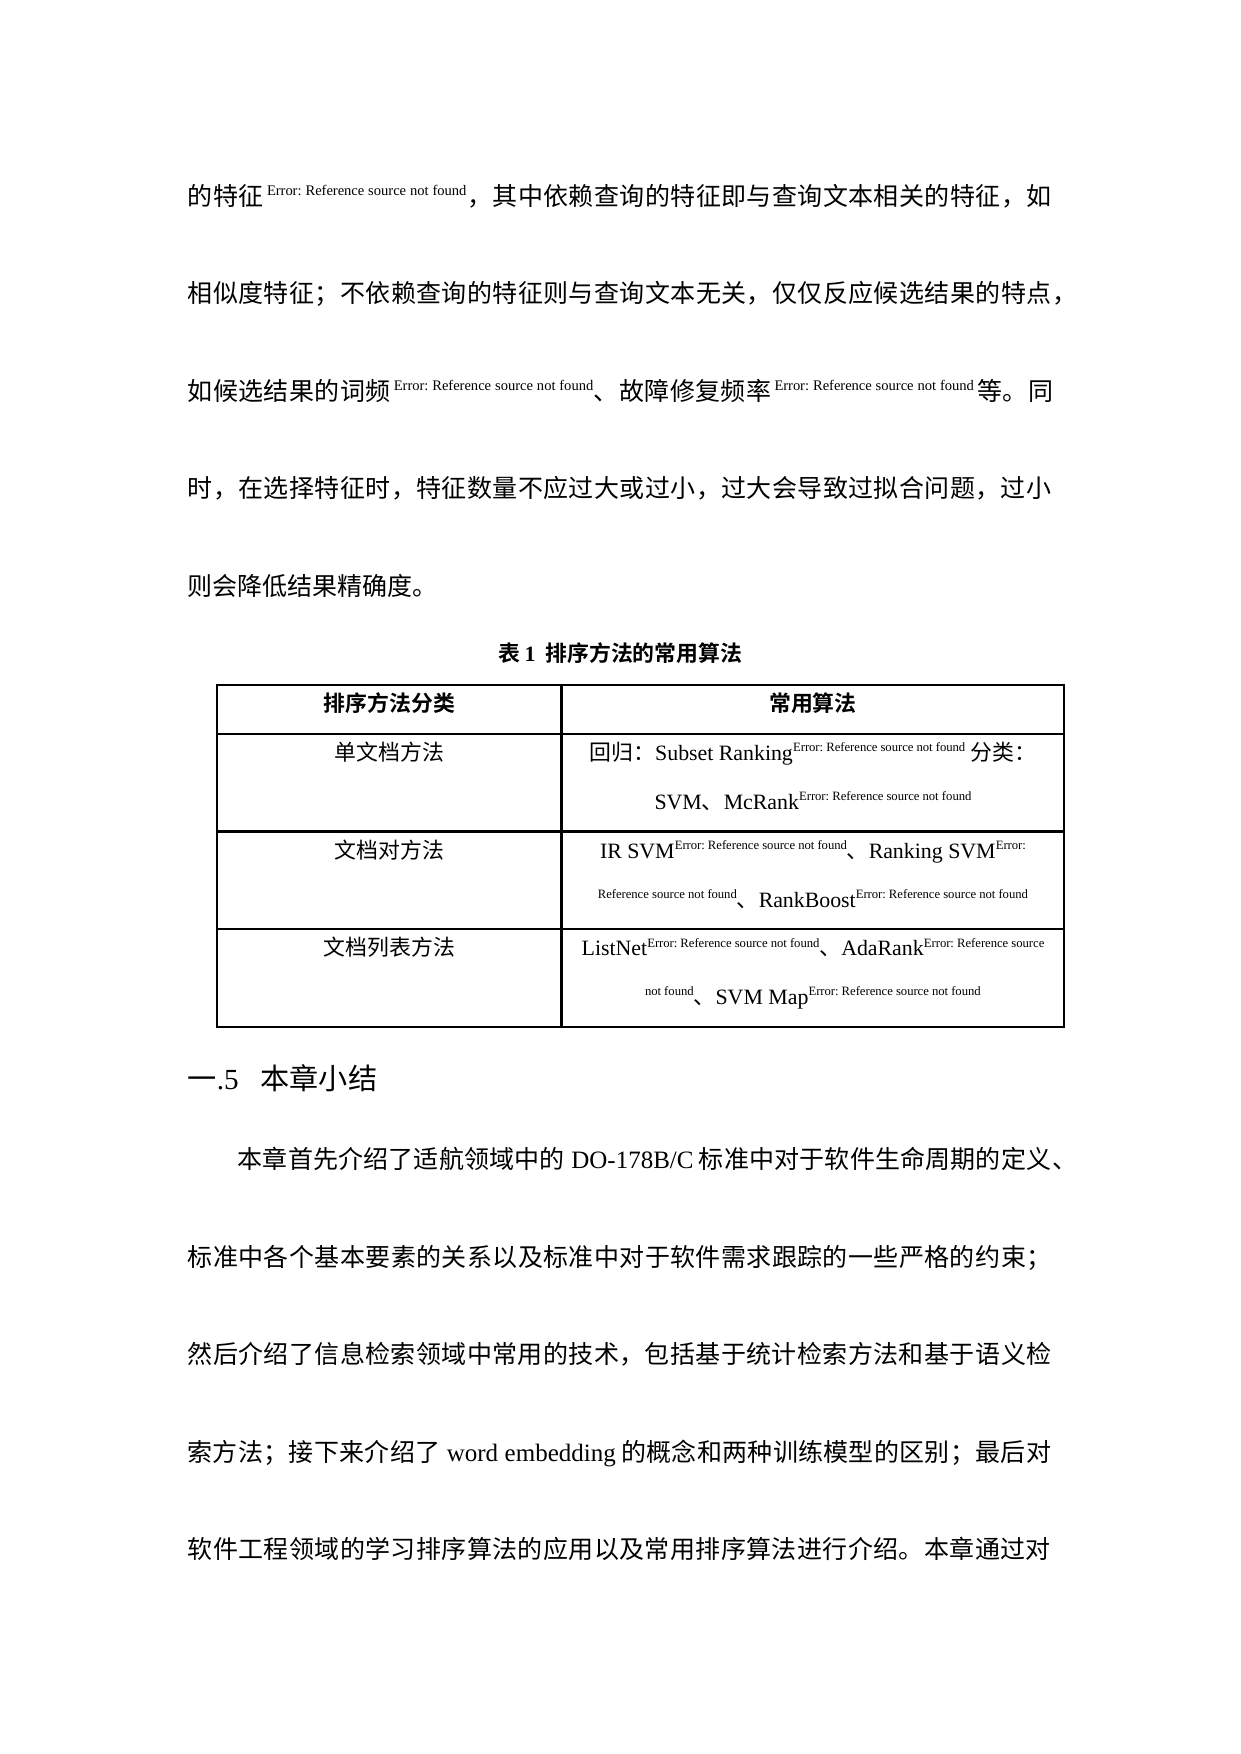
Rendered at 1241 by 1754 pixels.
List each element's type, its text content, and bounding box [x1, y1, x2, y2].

table_header 常用算法 [563, 686, 1063, 733]
table_cell 文档列表方法 [218, 930, 560, 1026]
table_header 排序方法分类 [218, 686, 560, 733]
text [187, 1125, 1053, 1580]
text 表1 排序方法的常用算法 [187, 635, 1053, 668]
table_cell 文档对方法 [218, 833, 560, 928]
table_cell 单文档方法 [218, 735, 560, 830]
subtitle 本章小结 [187, 1044, 1053, 1109]
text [187, 162, 1053, 617]
